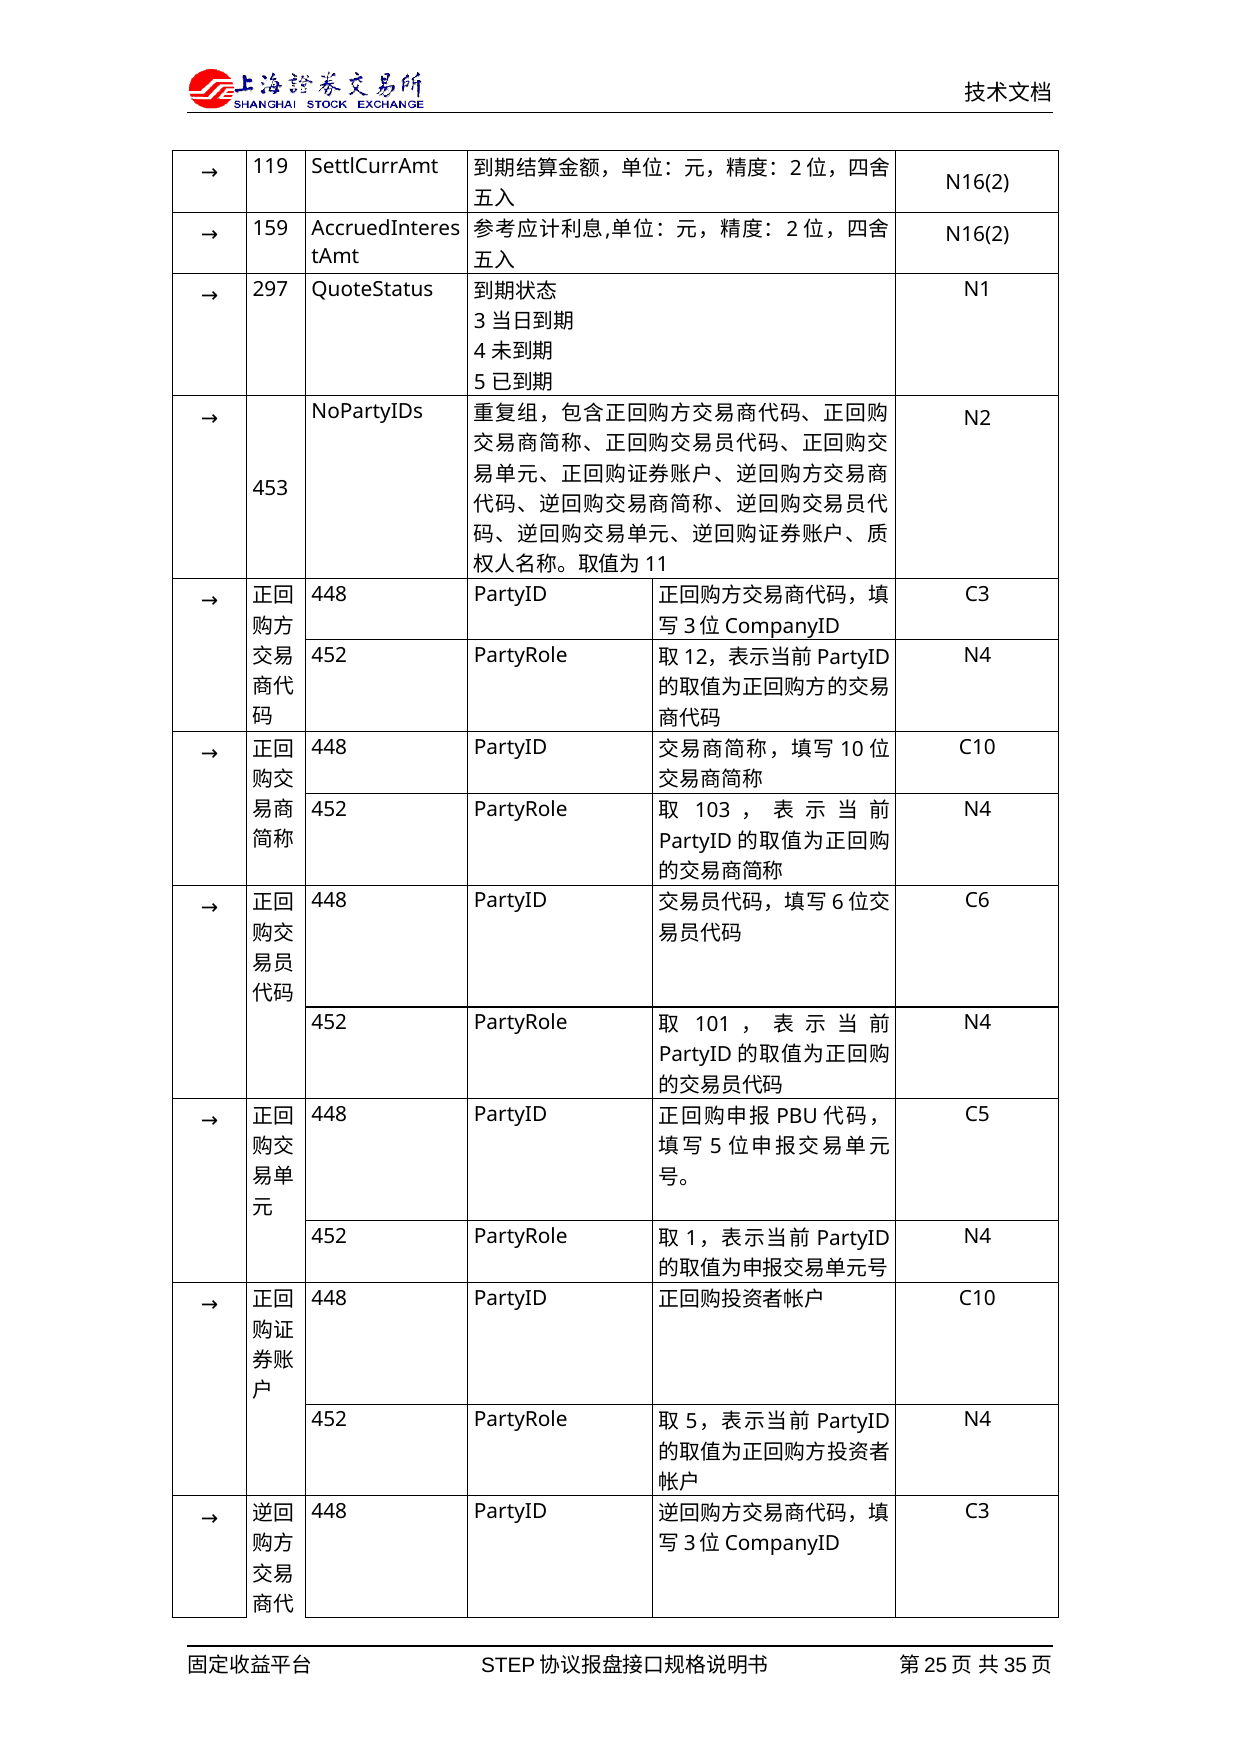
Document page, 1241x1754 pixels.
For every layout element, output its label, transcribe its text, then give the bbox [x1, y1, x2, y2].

table_cell SettlCurrAmt [306, 151, 467, 212]
table_cell PartyRole [468, 640, 652, 731]
table_cell 452 [306, 794, 467, 884]
table_cell 453 [247, 396, 305, 578]
table_cell PartyRole [468, 1008, 652, 1098]
table_cell → [173, 579, 246, 731]
table_cell C6 [896, 886, 1058, 1006]
table_cell 正回购证券账户 [247, 1283, 305, 1403]
table_cell QuoteStatus [306, 274, 467, 395]
table_cell PartyRole [468, 1221, 652, 1282]
table_cell 448 [306, 1283, 467, 1403]
table_cell PartyID [468, 732, 652, 793]
table_cell N4 [896, 1405, 1058, 1495]
table_cell → [173, 151, 246, 212]
table_cell 正回购交易商简称 [247, 732, 305, 884]
table_cell → [173, 732, 246, 884]
table_cell 正回购交易单元 [247, 1099, 305, 1220]
table_cell 452 [306, 1008, 467, 1098]
table_cell 取5，表示当前PartyID的取值为正回购方投资者帐户 [653, 1405, 895, 1495]
table_cell PartyID [468, 1283, 652, 1403]
table_cell N4 [896, 640, 1058, 731]
table_cell → [173, 213, 246, 273]
table_cell [247, 1220, 305, 1282]
table_cell 448 [306, 886, 467, 1006]
table_cell 452 [306, 640, 467, 731]
table_cell 448 [306, 732, 467, 793]
table_cell C3 [896, 579, 1058, 639]
table_cell 297 [247, 274, 305, 395]
table_cell PartyID [468, 886, 652, 1006]
table_cell 取101，表示当前PartyID的取值为正回购的交易员代码 [653, 1008, 895, 1098]
table_cell AccruedInterestAmt [306, 213, 467, 273]
table_cell → [173, 886, 246, 1098]
table_cell 参考应计利息,单位：元，精度：2位，四舍五入 [468, 213, 895, 273]
table_cell 448 [306, 1496, 467, 1617]
table_cell PartyID [468, 1099, 652, 1220]
table_cell 到期结算金额，单位：元，精度：2位，四舍五入 [468, 151, 895, 212]
table_cell PartyID [468, 579, 652, 639]
table_cell N16(2) [896, 213, 1058, 273]
table_cell 取1，表示当前PartyID的取值为申报交易单元号 [653, 1221, 895, 1282]
table_cell 452 [306, 1405, 467, 1495]
table_cell PartyRole [468, 1405, 652, 1495]
table_cell N4 [896, 1221, 1058, 1282]
table_cell C3 [896, 1496, 1058, 1617]
table_cell N2 [896, 396, 1058, 578]
table_cell 452 [306, 1221, 467, 1282]
table_cell 取12，表示当前PartyID的取值为正回购方的交易商代码 [653, 640, 895, 731]
table_cell 正回购交易员代码 [247, 886, 305, 1006]
table_cell NoPartyIDs [306, 396, 467, 578]
table_cell PartyID [468, 1496, 652, 1617]
table_cell 正回购方交易商代码，填写3位CompanyID [653, 579, 895, 639]
table_cell → [173, 1496, 246, 1617]
table_cell [247, 1006, 305, 1098]
table_cell 119 [247, 151, 305, 212]
table_cell 重复组，包含正回购方交易商代码、正回购交易商简称、正回购交易员代码、正回购交易单元、正回购证券账户、逆回购方交易商代码、逆回购交易商简称、逆回购交易员代码、逆回购交易单元、逆回购证券账户、质权人名称。取值为11 [468, 396, 895, 578]
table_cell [653, 1496, 895, 1617]
table_cell 正回购投资者帐户 [653, 1283, 895, 1403]
table_cell 到期状态 3 当日到期 4 未到期 5 已到期 [468, 274, 895, 395]
table_cell N16(2) [896, 151, 1058, 212]
table_cell 正回购申报PBU代码，填写5位申报交易单元号。 [653, 1099, 895, 1220]
picture [187, 69, 424, 109]
table_cell 逆回购方交易商代码 [247, 1496, 305, 1617]
table_cell 448 [306, 579, 467, 639]
table_cell → [173, 1283, 246, 1495]
table_cell N4 [896, 794, 1058, 884]
table_cell N4 [896, 1008, 1058, 1098]
table_cell → [173, 1099, 246, 1282]
table_cell 取103，表示当前PartyID的取值为正回购的交易商简称 [653, 794, 895, 884]
table_cell → [173, 396, 246, 578]
table_cell C10 [896, 1283, 1058, 1403]
table_cell C5 [896, 1099, 1058, 1220]
table_cell 交易商简称，填写10位交易商简称 [653, 732, 895, 793]
table_cell 448 [306, 1099, 467, 1220]
table_cell 159 [247, 213, 305, 273]
table_cell → [173, 274, 246, 395]
table_cell [247, 1404, 305, 1495]
table_cell 交易员代码，填写6位交易员代码 [653, 886, 895, 1006]
table_cell N1 [896, 274, 1058, 395]
table_cell 正回购方交易商代码 [247, 579, 305, 731]
table_cell PartyRole [468, 794, 652, 884]
table_cell C10 [896, 732, 1058, 793]
